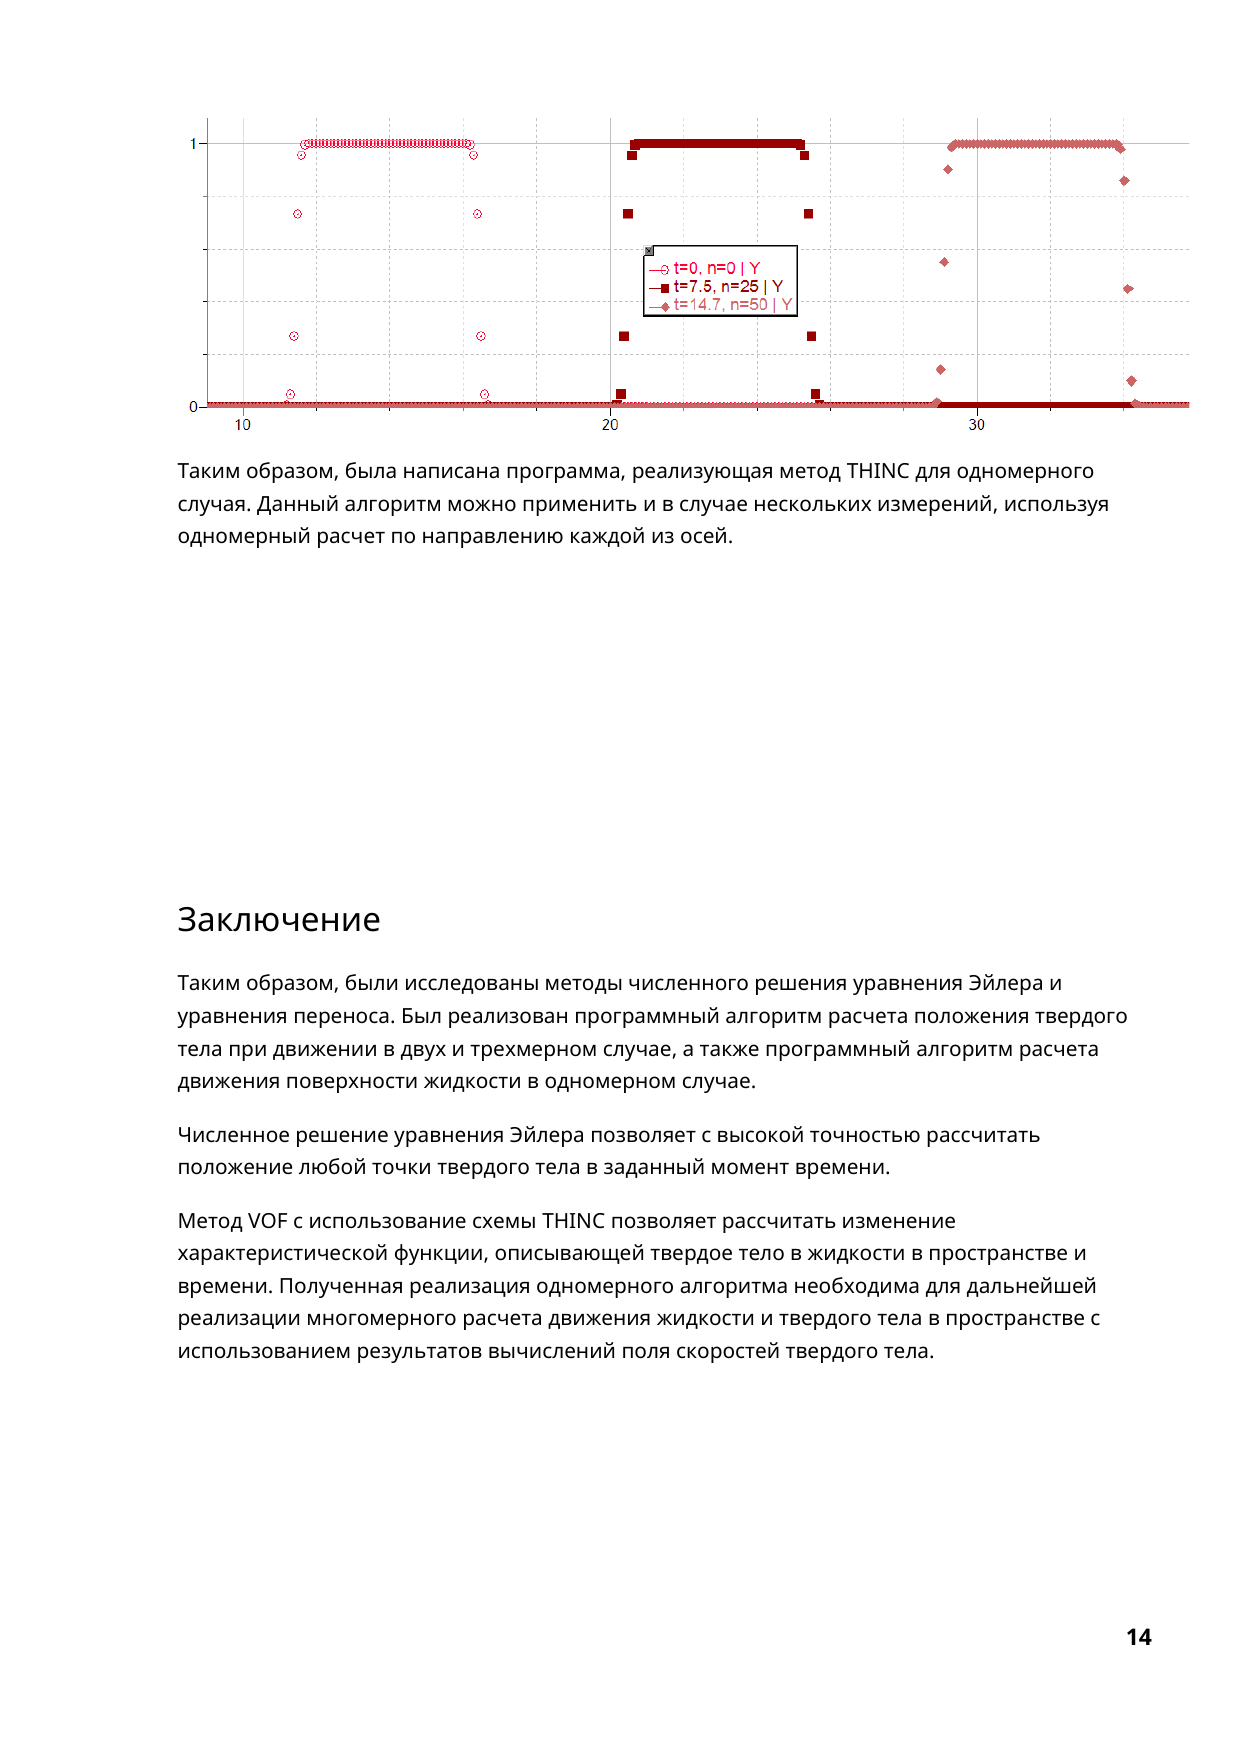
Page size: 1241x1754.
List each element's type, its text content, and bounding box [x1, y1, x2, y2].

text Метод VOF с использование схемы THINC позволяет рассчитать изменение характеристической функции, описывающей твердое тело в жидкости в пространстве и времени. Полученная реализация одномерного алгоритма необходима для дальнейшей реализации многомерного расчета движения жидкости и твердого тела в пространстве с использованием результатов вычислений поля скоростей твердого тела. [177, 1206, 1152, 1364]
text Таким образом, были исследованы методы численного решения уравнения Эйлера и уравнения переноса. Был реализован программный алгоритм расчета положения твердого тела при движении в двух и трехмерном случае, а также программный алгоритм расчета движения поверхности жидкости в одномерном случае. [177, 968, 1152, 1095]
text Численное решение уравнения Эйлера позволяет с высокой точностью рассчитать положение любой точки твердого тела в заданный момент времени. [177, 1120, 1152, 1181]
picture [177, 118, 1190, 432]
text Заключение [177, 895, 1152, 941]
text Таким образом, была написана программа, реализующая метод THINC для одномерного случая. Данный алгоритм можно применить и в случае нескольких измерений, используя одномерный расчет по направлению каждой из осей. [177, 456, 1152, 550]
